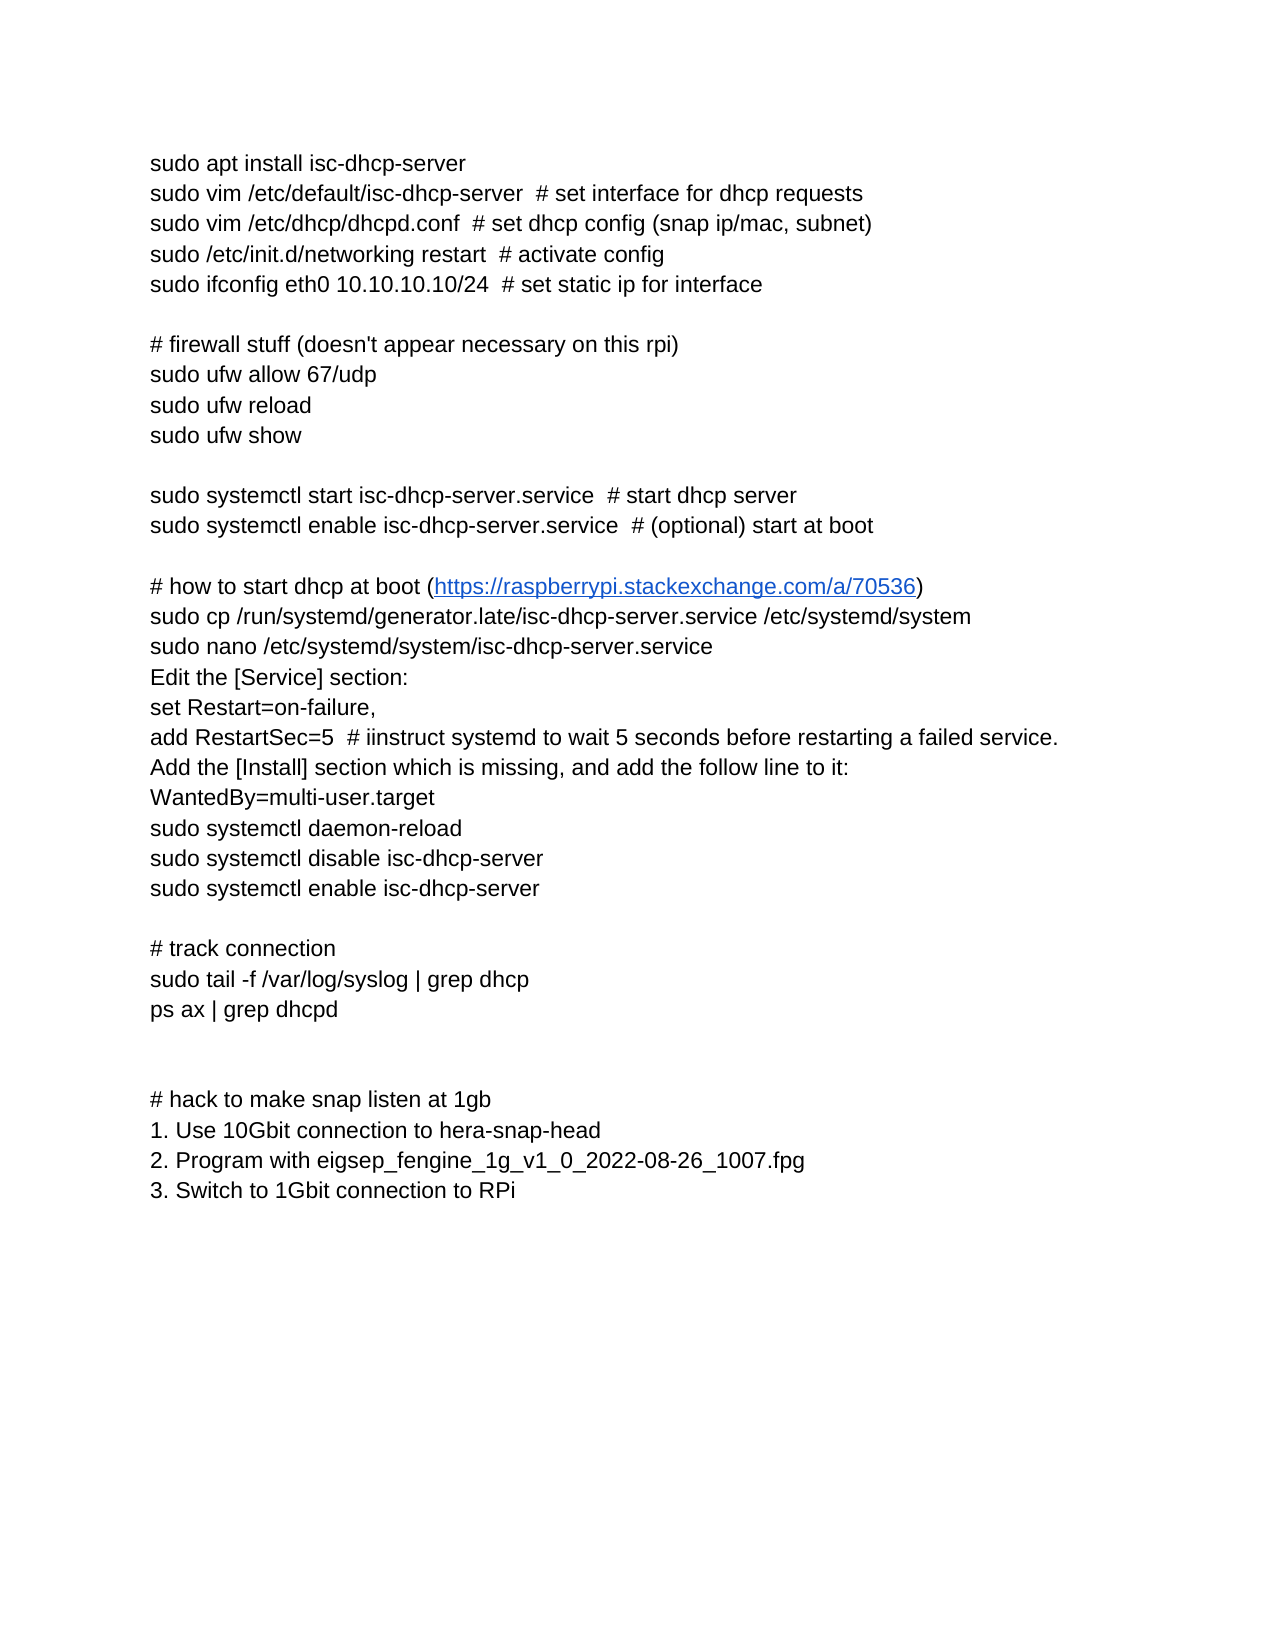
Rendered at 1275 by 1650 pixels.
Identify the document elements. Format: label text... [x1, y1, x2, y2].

text sudo ufw show [150, 422, 1125, 448]
text add RestartSec=5 # iinstruct systemd to wait 5 seconds before restarting a failed service. [150, 724, 1125, 750]
text sudo vim /etc/dhcp/dhcpd.conf # set dhcp config (snap ip/mac, subnet) [150, 210, 1125, 237]
text # how to start dhcp at boot (https://raspberrypi.stackexchange.com/a/70536) [150, 573, 1125, 599]
text sudo cp /run/systemd/generator.late/isc-dhcp-server.service /etc/systemd/system [150, 603, 1125, 629]
text sudo systemctl enable isc-dhcp-server [150, 875, 1125, 901]
text sudo systemctl start isc-dhcp-server.service # start dhcp server [150, 482, 1125, 509]
text sudo ifconfig eth0 10.10.10.10/24 # set static ip for interface [150, 271, 1125, 297]
text sudo apt install isc-dhcp-server [150, 150, 1125, 176]
text sudo ufw allow 67/udp [150, 361, 1125, 388]
text sudo nano /etc/systemd/system/isc-dhcp-server.service [150, 633, 1125, 660]
text set Restart=on-failure, [150, 694, 1125, 720]
text 2. Program with eigsep_fengine_1g_v1_0_2022-08-26_1007.fpg [150, 1147, 1125, 1173]
text 3. Switch to 1Gbit connection to RPi [150, 1177, 1125, 1203]
text # hack to make snap listen at 1gb [150, 1086, 1125, 1113]
text ps ax | grep dhcpd [150, 996, 1125, 1022]
text sudo vim /etc/default/isc-dhcp-server # set interface for dhcp requests [150, 180, 1125, 207]
text # track connection [150, 935, 1125, 962]
text Edit the [Service] section: [150, 663, 1125, 690]
text sudo ufw reload [150, 392, 1125, 418]
text Add the [Install] section which is missing, and add the follow line to it: [150, 754, 1125, 781]
text # firewall stuff (doesn't appear necessary on this rpi) [150, 331, 1125, 358]
text sudo /etc/init.d/networking restart # activate config [150, 241, 1125, 267]
text sudo systemctl disable isc-dhcp-server [150, 845, 1125, 871]
text sudo systemctl enable isc-dhcp-server.service # (optional) start at boot [150, 512, 1125, 539]
text sudo tail -f /var/log/syslog | grep dhcp [150, 966, 1125, 992]
text 1. Use 10Gbit connection to hera-snap-head [150, 1117, 1125, 1143]
text sudo systemctl daemon-reload [150, 814, 1125, 841]
text WantedBy=multi-user.target [150, 784, 1125, 811]
